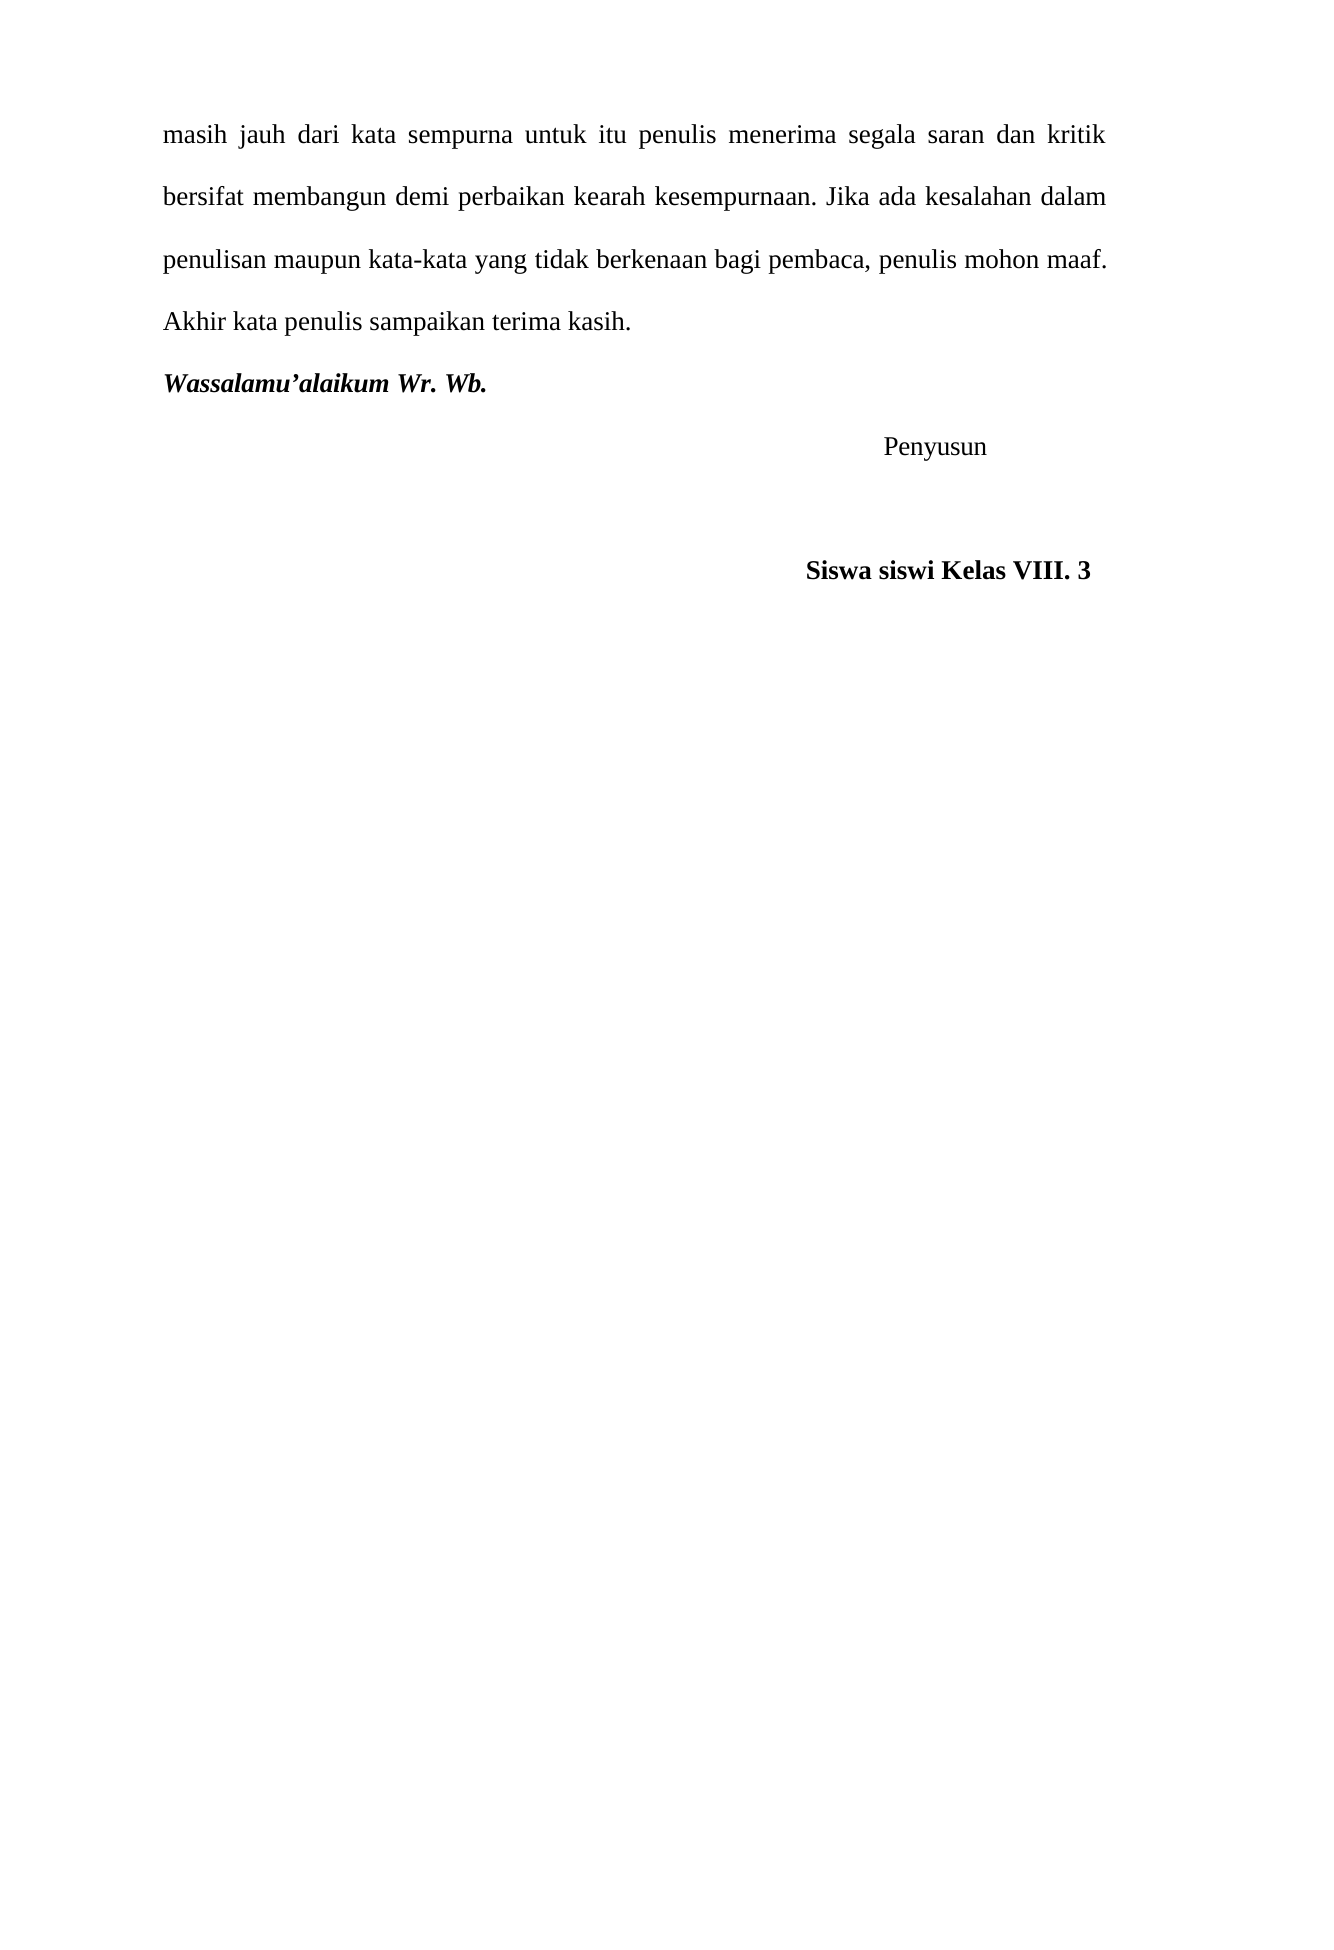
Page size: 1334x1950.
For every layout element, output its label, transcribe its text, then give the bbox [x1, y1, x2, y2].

text Siswa siswi Kelas VIII. 3 [806, 554, 1187, 585]
subtitle Wassalamu’alaikum Wr. Wb. [163, 367, 1187, 398]
text masih jauh dari kata sempurna untuk itu penulis menerima segala saran dan kritik bersifat membangun demi perbaikan kearah kesempurnaan. Jika ada kesalahan dalam penulisan maupun kata-kata yang tidak berkenaan bagi pembaca, penulis mohon maaf. Akhir kata penulis sampaikan terima kasih. [163, 118, 1108, 336]
text Penyusun [106, 430, 987, 461]
